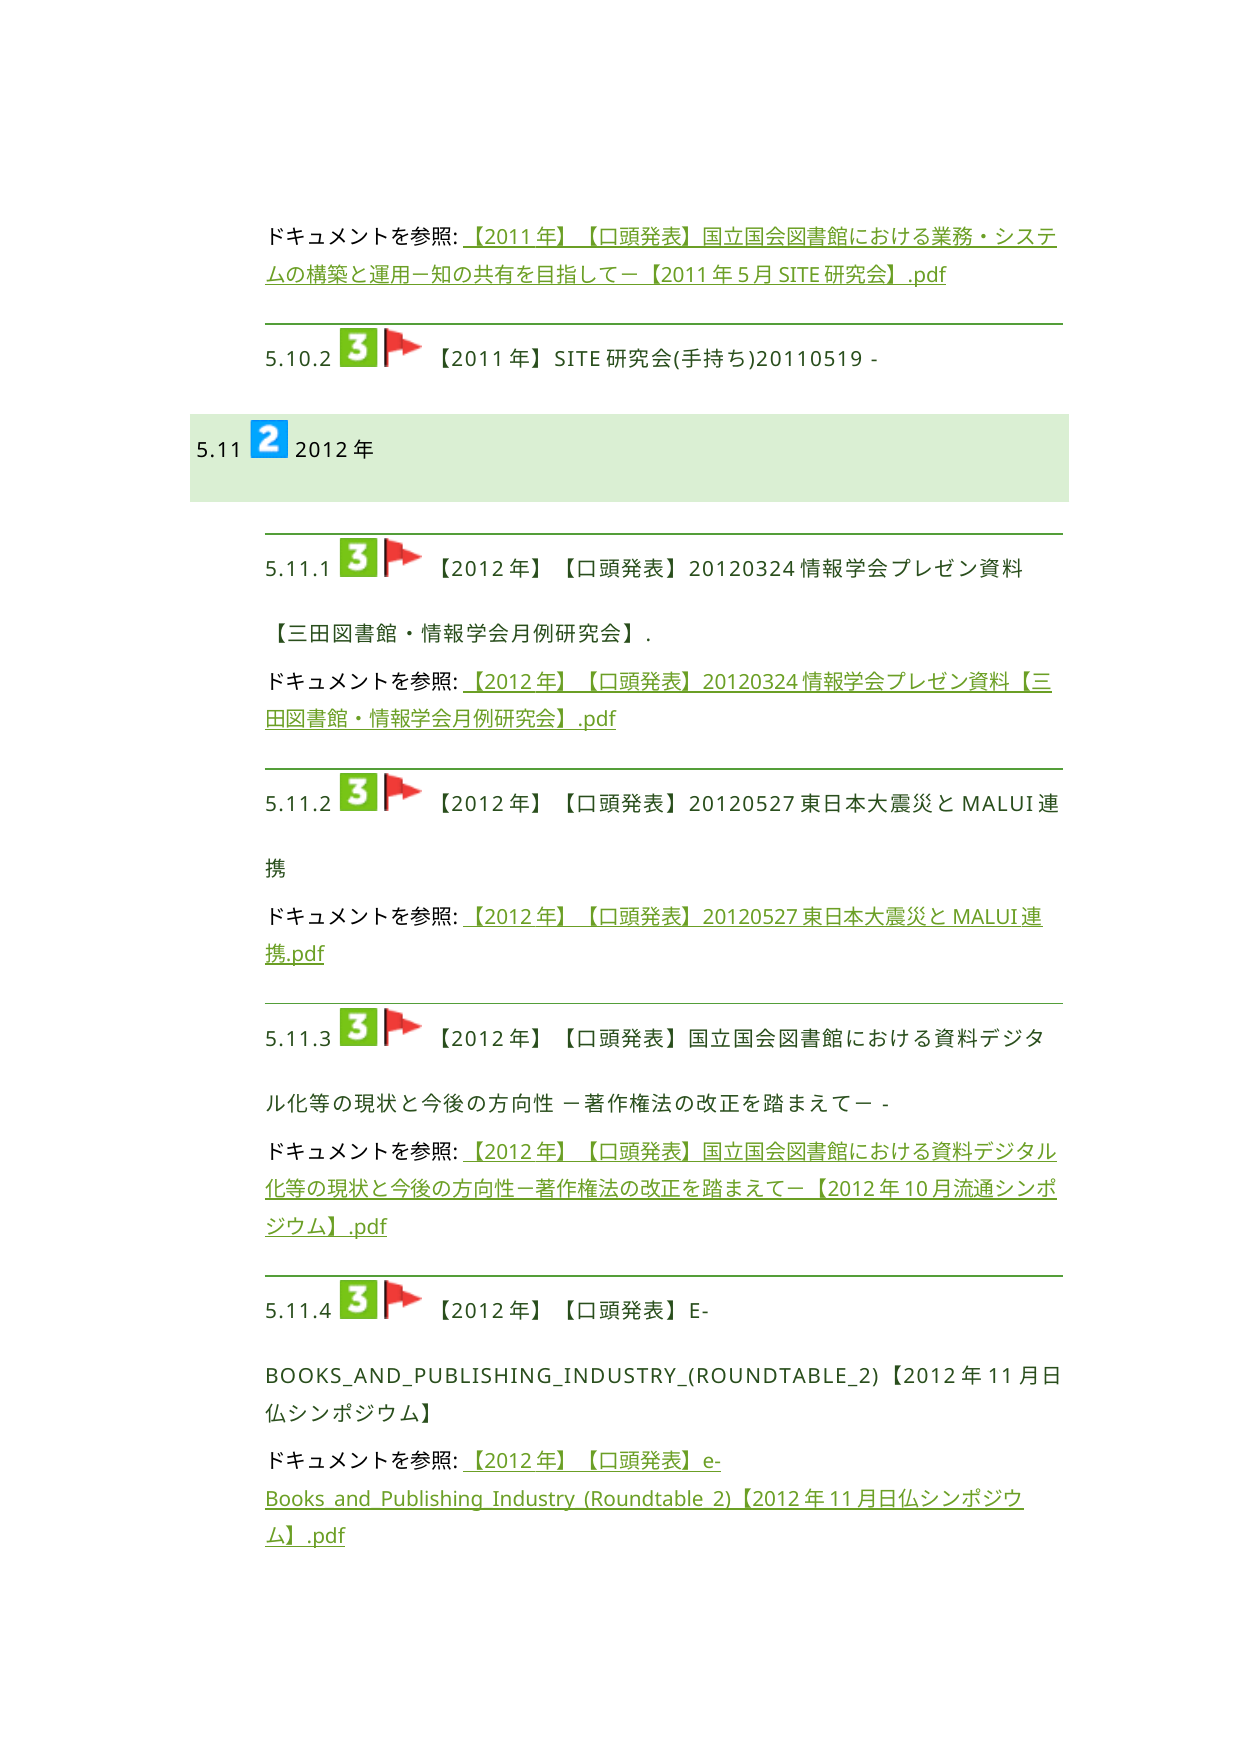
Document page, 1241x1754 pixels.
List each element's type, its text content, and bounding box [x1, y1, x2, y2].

picture [384, 1280, 422, 1319]
text 【2012年】【口頭発表】20120527東日本大震災とMALUI連携 [265, 770, 1063, 886]
picture [384, 1008, 422, 1046]
picture [384, 328, 422, 367]
text 【2011年】SITE研究会(手持ち)20110519 - [265, 325, 1063, 404]
picture [339, 538, 378, 577]
text ドキュメントを参照: 【2011年】【口頭発表】国立国会図書館における業務・システムの構築と運用－知の共有を目指して－【2011年5月SITE研究会】.pdf [265, 217, 1063, 292]
text ドキュメントを参照: 【2012年】【口頭発表】20120324情報学会プレゼン資料【三田図書館・情報学会月例研究会】.pdf [265, 662, 1063, 737]
picture [339, 773, 378, 811]
text ドキュメントを参照: 【2012年】【口頭発表】20120527東日本大震災とMALUI連携.pdf [265, 896, 1063, 971]
picture [339, 328, 378, 367]
picture [384, 538, 422, 577]
text 2012年 [196, 420, 1063, 495]
text 【2012年】【口頭発表】e-Books_and_Publishing_Industry_(Roundtable_2)【2012年11月日仏シンポジウム】 [265, 1277, 1063, 1431]
picture [339, 1280, 378, 1319]
text 【2012年】【口頭発表】20120324情報学会プレゼン資料【三田図書館・情報学会月例研究会】. [265, 535, 1063, 651]
text 【2012年】【口頭発表】国立国会図書館における資料デジタル化等の現状と今後の方向性 －著作権法の改正を踏まえて－ - [265, 1004, 1063, 1121]
text ドキュメントを参照: 【2012年】【口頭発表】国立国会図書館における資料デジタル化等の現状と今後の方向性－著作権法の改正を踏まえて－【2012年10月流通シンポジウム】.pdf [265, 1131, 1063, 1244]
picture [339, 1008, 378, 1046]
picture [250, 420, 288, 458]
picture [384, 773, 422, 811]
text ドキュメントを参照: 【2012年】【口頭発表】e-Books_and_Publishing_Industry_(Roundtable_2)【2012年11月日仏シンポジウム】.pdf [265, 1441, 1063, 1554]
